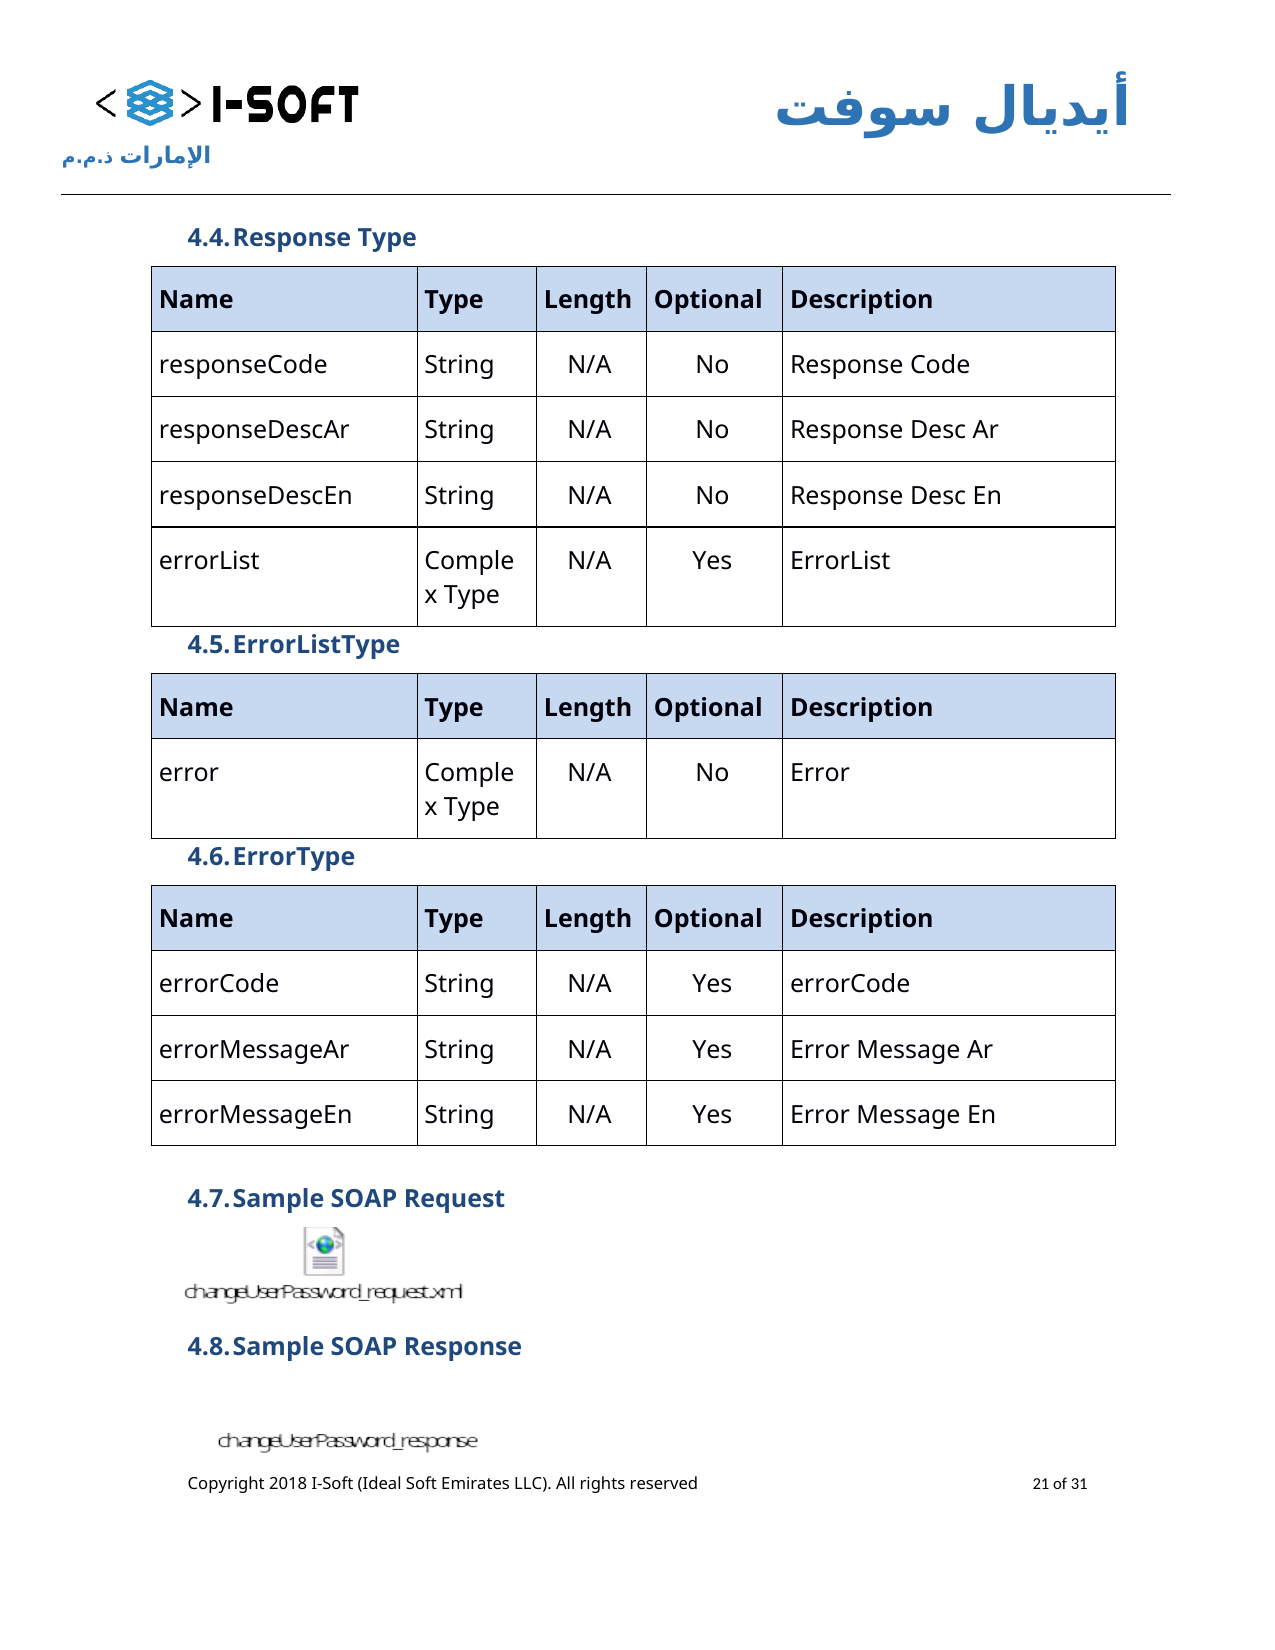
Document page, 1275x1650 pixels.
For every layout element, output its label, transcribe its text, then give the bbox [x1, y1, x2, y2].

table_header Length [537, 674, 646, 738]
table_cell Yes [647, 528, 782, 626]
table_cell errorCode [152, 951, 417, 1015]
table_cell String [418, 397, 536, 461]
table_cell Response Desc Ar [783, 397, 1115, 461]
table_header Optional [647, 886, 782, 950]
table_cell errorCode [783, 951, 1115, 1015]
table_header Name [152, 267, 417, 331]
table_cell Yes [647, 1016, 782, 1080]
subtitle Sample SOAP Request [187, 1181, 1087, 1214]
table_cell N/A [537, 951, 646, 1015]
subtitle ErrorType [187, 839, 1087, 872]
table_cell ErrorList [783, 528, 1115, 626]
table_cell No [647, 462, 782, 526]
subtitle ErrorListType [187, 627, 1087, 661]
table_cell Error [783, 739, 1115, 837]
table_cell errorList [152, 528, 417, 626]
table_cell errorMessageAr [152, 1016, 417, 1080]
table_cell String [418, 1081, 536, 1145]
table_cell responseDescEn [152, 462, 417, 526]
table_cell No [647, 397, 782, 461]
table_cell N/A [537, 462, 646, 526]
table_cell Yes [647, 951, 782, 1015]
table_header Length [537, 886, 646, 950]
table_header Optional [647, 674, 782, 738]
table_cell String [418, 951, 536, 1015]
table_header Type [418, 267, 536, 331]
table_cell Complex Type [418, 528, 536, 626]
picture [61, 80, 393, 126]
table_cell errorMessageEn [152, 1081, 417, 1145]
table_cell responseCode [152, 332, 417, 396]
table_cell No [647, 332, 782, 396]
table_cell String [418, 462, 536, 526]
table_cell Complex Type [418, 739, 536, 837]
table_header Description [783, 267, 1115, 331]
table_cell Error Message Ar [783, 1016, 1115, 1080]
table_header Description [783, 886, 1115, 950]
table_cell Yes [647, 1081, 782, 1145]
table_cell No [647, 739, 782, 837]
table_cell Response Desc En [783, 462, 1115, 526]
table_header Name [152, 886, 417, 950]
table_cell String [418, 1016, 536, 1080]
table_cell N/A [537, 1081, 646, 1145]
table_cell error [152, 739, 417, 837]
table_cell Error Message En [783, 1081, 1115, 1145]
table_cell N/A [537, 397, 646, 461]
table_cell N/A [537, 1016, 646, 1080]
subtitle Sample SOAP Response [187, 1329, 1087, 1363]
table_header Optional [647, 267, 782, 331]
table_header Length [537, 267, 646, 331]
table_header Description [783, 674, 1115, 738]
subtitle Response Type [187, 219, 1087, 253]
table_cell N/A [537, 332, 646, 396]
table_cell N/A [537, 739, 646, 837]
table_cell N/A [537, 528, 646, 626]
table_header Type [418, 674, 536, 738]
table_header Type [418, 886, 536, 950]
table_cell responseDescAr [152, 397, 417, 461]
table_header Name [152, 674, 417, 738]
table_cell String [418, 332, 536, 396]
table_cell Response Code [783, 332, 1115, 396]
